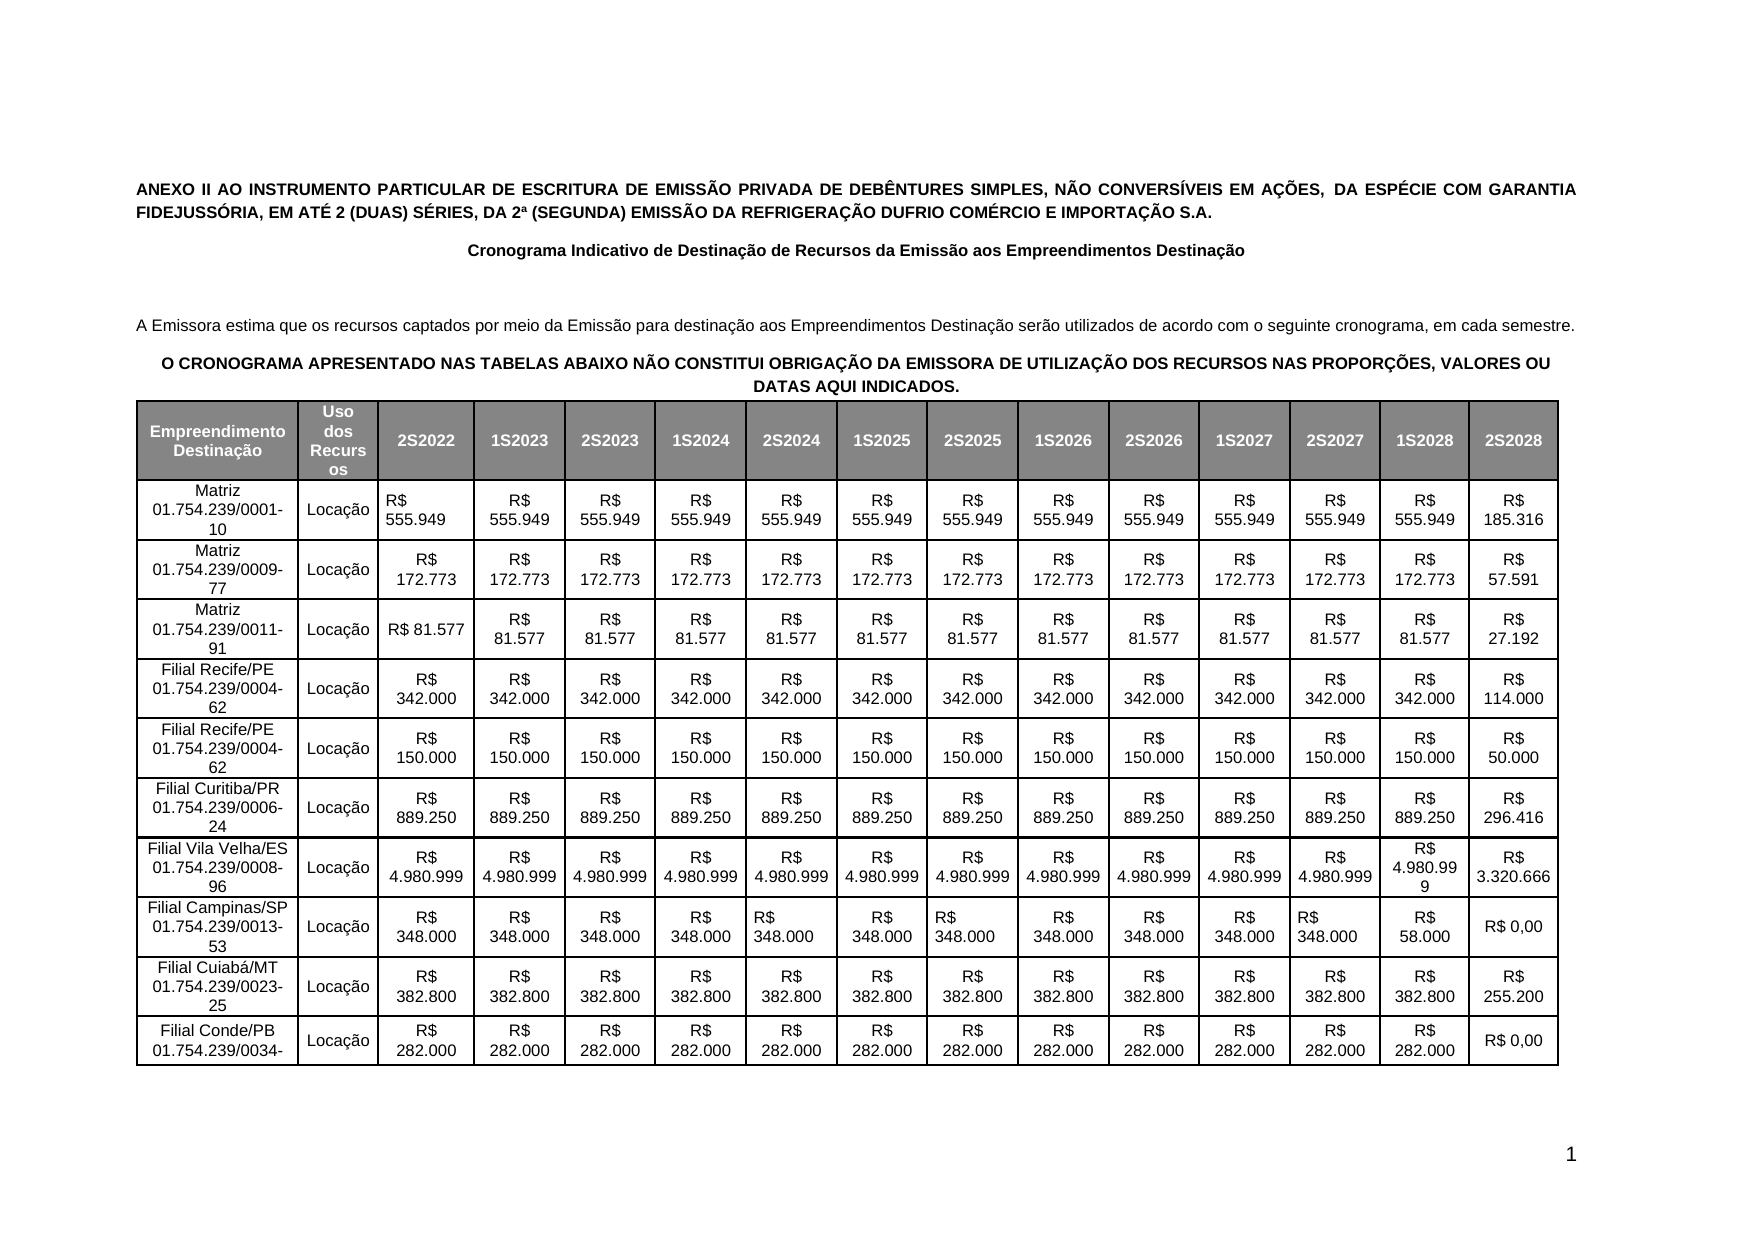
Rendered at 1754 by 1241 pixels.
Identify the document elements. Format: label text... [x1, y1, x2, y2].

table_cell Locação [299, 481, 377, 538]
table_cell Filial Curitiba/PR 01.754.239/0006-24 [138, 779, 297, 836]
table_cell R$ 889.250 [1200, 779, 1289, 836]
table_cell R$ 114.000 [1470, 660, 1557, 717]
table_cell Filial Vila Velha/ES 01.754.239/0008-96 [138, 839, 297, 896]
table_cell R$ 4.980.999 [1291, 839, 1379, 896]
table_cell R$ 81.577 [379, 600, 473, 658]
table_cell R$ 81.577 [1019, 600, 1108, 658]
table_cell R$ 172.773 [838, 541, 926, 598]
table_cell R$ 348.000 [928, 898, 1017, 956]
table_cell R$ 81.577 [1291, 600, 1379, 658]
table_cell Filial Recife/PE 01.754.239/0004-62 [138, 719, 297, 777]
table_cell R$ 342.000 [475, 660, 564, 717]
table_cell R$ 382.800 [1291, 958, 1379, 1015]
table_cell R$ 382.800 [747, 958, 836, 1015]
table_cell R$ 4.980.999 [1381, 839, 1468, 896]
table_cell R$ 342.000 [928, 660, 1017, 717]
table_cell Locação [299, 660, 377, 717]
table_cell R$ 282.000 [1381, 1017, 1468, 1064]
table_cell R$ 150.000 [1200, 719, 1289, 777]
table_cell R$ 555.949 [838, 481, 926, 538]
table_cell R$ 282.000 [1291, 1017, 1379, 1064]
table_cell R$ 342.000 [1019, 660, 1108, 717]
table_cell R$ 4.980.999 [475, 839, 564, 896]
table_cell R$ 81.577 [1110, 600, 1198, 658]
table_cell R$ 4.980.999 [1019, 839, 1108, 896]
table_cell R$ 255.200 [1470, 958, 1557, 1015]
table_cell R$ 342.000 [1110, 660, 1198, 717]
table_cell R$ 81.577 [747, 600, 836, 658]
table_cell Locação [299, 600, 377, 658]
table_cell R$ 348.000 [1019, 898, 1108, 956]
table_cell R$ 282.000 [656, 1017, 745, 1064]
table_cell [138, 1017, 297, 1064]
table_cell R$ 185.316 [1470, 481, 1557, 538]
table_cell R$ 889.250 [1019, 779, 1108, 836]
table_cell R$ 172.773 [1110, 541, 1198, 598]
table_cell R$ 282.000 [475, 1017, 564, 1064]
table_cell R$ 342.000 [656, 660, 745, 717]
table_cell Matriz 01.754.239/0001-10 [138, 481, 297, 538]
table_cell R$ 81.577 [656, 600, 745, 658]
table_cell R$ 555.949 [656, 481, 745, 538]
table_cell R$ 282.000 [1110, 1017, 1198, 1064]
table_cell Filial Recife/PE 01.754.239/0004-62 [138, 660, 297, 717]
table_cell R$ 348.000 [379, 898, 473, 956]
table_cell R$ 889.250 [1381, 779, 1468, 836]
table_header 2S2023 [566, 402, 654, 479]
table_cell R$ 150.000 [1019, 719, 1108, 777]
table_cell R$ 4.980.999 [1110, 839, 1198, 896]
text Cronograma Indicativo de Destinação de Recursos da Emissão aos Empreendimentos Destinação [136, 241, 1577, 260]
table_cell R$ 282.000 [379, 1017, 473, 1064]
table_cell R$ 348.000 [1291, 898, 1379, 956]
table_cell R$ 27.192 [1470, 600, 1557, 658]
table_cell R$ 382.800 [566, 958, 654, 1015]
table_cell R$ 150.000 [928, 719, 1017, 777]
table_cell R$ 3.320.666 [1470, 839, 1557, 896]
table_header 2S2022 [379, 402, 473, 479]
table_cell R$ 889.250 [838, 779, 926, 836]
text A Emissora estima que os recursos captados por meio da Emissão para destinação aos Empreendimentos Destinação serão utilizados de acordo com o seguinte cronograma, em cada semestre. [136, 316, 1577, 335]
table_cell R$ 342.000 [379, 660, 473, 717]
table_cell R$ 382.800 [475, 958, 564, 1015]
table_cell R$ 81.577 [566, 600, 654, 658]
table_cell Locação [299, 958, 377, 1015]
table_cell R$ 150.000 [1291, 719, 1379, 777]
table_cell R$ 348.000 [566, 898, 654, 956]
table_cell R$ 342.000 [1200, 660, 1289, 717]
table_header 2S2028 [1470, 402, 1557, 479]
table_cell R$ 150.000 [566, 719, 654, 777]
table_header Empreendimento Destinação [138, 402, 297, 479]
table_cell R$ 889.250 [928, 779, 1017, 836]
table_cell R$ 282.000 [838, 1017, 926, 1064]
table_cell R$ 150.000 [838, 719, 926, 777]
table_cell R$ 172.773 [1381, 541, 1468, 598]
table_cell R$ 555.949 [379, 481, 473, 538]
table_header 1S2023 [475, 402, 564, 479]
table_cell R$ 889.250 [379, 779, 473, 836]
table_cell R$ 172.773 [379, 541, 473, 598]
table_cell R$ 172.773 [566, 541, 654, 598]
table_cell R$ 81.577 [928, 600, 1017, 658]
table_cell R$ 4.980.999 [838, 839, 926, 896]
table_cell R$ 282.000 [928, 1017, 1017, 1064]
table_cell Locação [299, 1017, 377, 1064]
table_cell R$ 150.000 [379, 719, 473, 777]
table_cell R$ 555.949 [1019, 481, 1108, 538]
table_cell R$ 282.000 [1019, 1017, 1108, 1064]
table_cell R$ 555.949 [747, 481, 836, 538]
table_cell R$ 889.250 [566, 779, 654, 836]
table_cell R$ 150.000 [1381, 719, 1468, 777]
table_cell R$ 172.773 [1291, 541, 1379, 598]
table_cell R$ 348.000 [656, 898, 745, 956]
table_cell Locação [299, 541, 377, 598]
table_cell Locação [299, 719, 377, 777]
table_cell R$ 58.000 [1381, 898, 1468, 956]
table_cell R$ 150.000 [1110, 719, 1198, 777]
table_cell R$ 172.773 [1200, 541, 1289, 598]
table_cell R$ 342.000 [747, 660, 836, 717]
table_cell R$ 150.000 [747, 719, 836, 777]
table_cell R$ 889.250 [1110, 779, 1198, 836]
table_cell R$ 342.000 [566, 660, 654, 717]
text ANEXO II AO INSTRUMENTO PARTICULAR DE ESCRITURA DE EMISSÃO PRIVADA DE DEBÊNTURES SIMPLES, NÃO CONVERSÍVEIS EM AÇÕES, DA ESPÉCIE COM GARANTIA FIDEJUSSÓRIA, EM ATÉ 2 (DUAS) SÉRIES, DA 2ª (SEGUNDA) EMISSÃO DA REFRIGERAÇÃO DUFRIO COMÉRCIO E IMPORTAÇÃO S.A. [136, 180, 1577, 222]
table_cell Locação [299, 839, 377, 896]
table_cell R$ 348.000 [475, 898, 564, 956]
table_cell R$ 4.980.999 [656, 839, 745, 896]
table_cell Filial Campinas/SP 01.754.239/0013-53 [138, 898, 297, 956]
table_cell R$ 382.800 [838, 958, 926, 1015]
table_cell R$ 382.800 [1381, 958, 1468, 1015]
table_cell Filial Cuiabá/MT 01.754.239/0023-25 [138, 958, 297, 1015]
table_header 2S2026 [1110, 402, 1198, 479]
table_header Uso dos Recursos [299, 402, 377, 479]
table_cell R$ 57.591 [1470, 541, 1557, 598]
table_cell R$ 172.773 [928, 541, 1017, 598]
table_header 1S2027 [1200, 402, 1289, 479]
table_cell R$ 172.773 [747, 541, 836, 598]
table_header 2S2027 [1291, 402, 1379, 479]
table_cell R$ 342.000 [1291, 660, 1379, 717]
table_cell R$ 296.416 [1470, 779, 1557, 836]
table_cell R$ 555.949 [928, 481, 1017, 538]
table_cell R$ 555.949 [475, 481, 564, 538]
table_cell R$ 555.949 [1381, 481, 1468, 538]
table_cell R$ 889.250 [1291, 779, 1379, 836]
table_cell R$ 348.000 [838, 898, 926, 956]
text O CRONOGRAMA APRESENTADO NAS TABELAS ABAIXO NÃO CONSTITUI OBRIGAÇÃO DA EMISSORA DE UTILIZAÇÃO DOS RECURSOS NAS PROPORÇÕES, VALORES OU DATAS AQUI INDICADOS. [136, 354, 1577, 396]
table_header 2S2024 [747, 402, 836, 479]
table_cell R$ 382.800 [656, 958, 745, 1015]
table_cell R$ 282.000 [566, 1017, 654, 1064]
table_header 1S2026 [1019, 402, 1108, 479]
table_cell R$ 282.000 [747, 1017, 836, 1064]
table_header 1S2025 [838, 402, 926, 479]
table_cell R$ 0,00 [1470, 1017, 1557, 1064]
table_cell R$ 382.800 [1110, 958, 1198, 1015]
table_cell R$ 889.250 [475, 779, 564, 836]
table_cell R$ 348.000 [747, 898, 836, 956]
table_cell R$ 382.800 [379, 958, 473, 1015]
table_cell R$ 555.949 [1291, 481, 1379, 538]
table_cell R$ 150.000 [475, 719, 564, 777]
table_cell R$ 348.000 [1200, 898, 1289, 956]
table_cell R$ 348.000 [1110, 898, 1198, 956]
table_cell R$ 4.980.999 [928, 839, 1017, 896]
table_cell R$ 50.000 [1470, 719, 1557, 777]
table_cell R$ 81.577 [1381, 600, 1468, 658]
table_cell R$ 342.000 [838, 660, 926, 717]
table_cell Matriz 01.754.239/0009-77 [138, 541, 297, 598]
table_cell R$ 4.980.999 [566, 839, 654, 896]
table_cell R$ 81.577 [838, 600, 926, 658]
table_cell R$ 81.577 [1200, 600, 1289, 658]
table_cell R$ 172.773 [656, 541, 745, 598]
table_cell R$ 150.000 [656, 719, 745, 777]
table_cell R$ 172.773 [475, 541, 564, 598]
table_cell R$ 81.577 [475, 600, 564, 658]
table_cell R$ 889.250 [656, 779, 745, 836]
table_cell R$ 382.800 [1200, 958, 1289, 1015]
table_cell R$ 342.000 [1381, 660, 1468, 717]
table_cell R$ 555.949 [1110, 481, 1198, 538]
table_cell R$ 172.773 [1019, 541, 1108, 598]
table_cell R$ 555.949 [1200, 481, 1289, 538]
table_cell R$ 382.800 [1019, 958, 1108, 1015]
table_cell R$ 0,00 [1470, 898, 1557, 956]
table_cell R$ 555.949 [566, 481, 654, 538]
table_cell Locação [299, 898, 377, 956]
table_header 2S2025 [928, 402, 1017, 479]
table_cell R$ 889.250 [747, 779, 836, 836]
table_cell R$ 282.000 [1200, 1017, 1289, 1064]
table_cell Matriz 01.754.239/0011-91 [138, 600, 297, 658]
table_cell R$ 382.800 [928, 958, 1017, 1015]
table_header 1S2024 [656, 402, 745, 479]
table_cell R$ 4.980.999 [747, 839, 836, 896]
table_cell R$ 4.980.999 [1200, 839, 1289, 896]
table_cell R$ 4.980.999 [379, 839, 473, 896]
table_header 1S2028 [1381, 402, 1468, 479]
table_cell Locação [299, 779, 377, 836]
